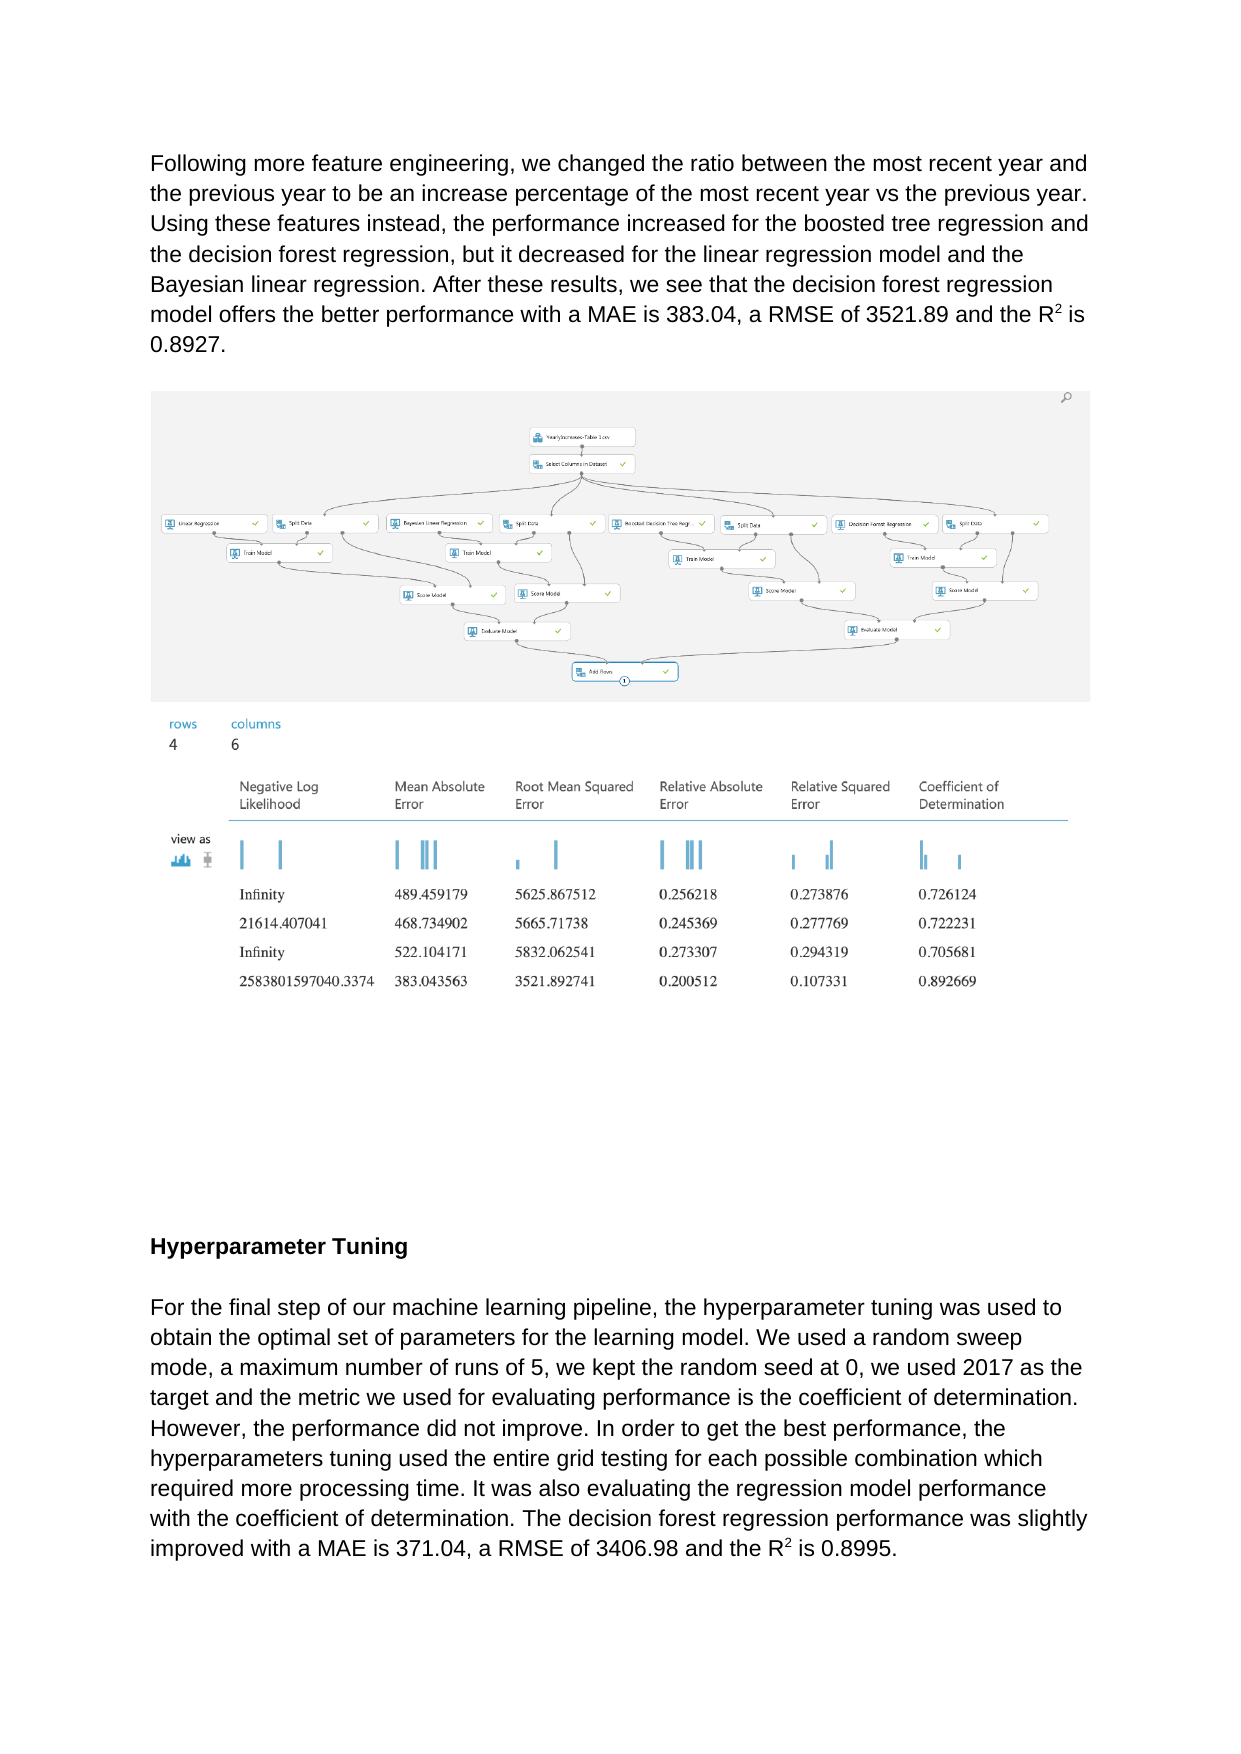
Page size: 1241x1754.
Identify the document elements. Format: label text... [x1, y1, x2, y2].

picture [150, 391, 1091, 702]
text For the final step of our machine learning pipeline, the hyperparameter tuning was used to obtain the optimal set of parameters for the learning model. We used a random sweep mode, a maximum number of runs of 5, we kept the random seed at 0, we used 2017 as the target and the metric we used for evaluating performance is the coefficient of determination. However, the performance did not improve. In order to get the best performance, the hyperparameters tuning used the entire grid testing for each possible combination which required more processing time. It was also evaluating the regression model performance with the coefficient of determination. The decision forest regression performance was slightly improved with a MAE is 371.04, a RMSE of 3406.98 and the R2 is 0.8995. [150, 1294, 1090, 1562]
text Following more feature engineering, we changed the ratio between the most recent year and the previous year to be an increase percentage of the most recent year vs the previous year. Using these features instead, the performance increased for the boosted tree regression and the decision forest regression, but it decreased for the linear regression model and the Bayesian linear regression. After these results, we see that the decision forest regression model offers the better performance with a MAE is 383.04, a RMSE of 3521.89 and the R2 is 0.8927. [150, 150, 1090, 358]
picture [150, 705, 1091, 1230]
text Hyperparameter Tuning [150, 1233, 1090, 1260]
